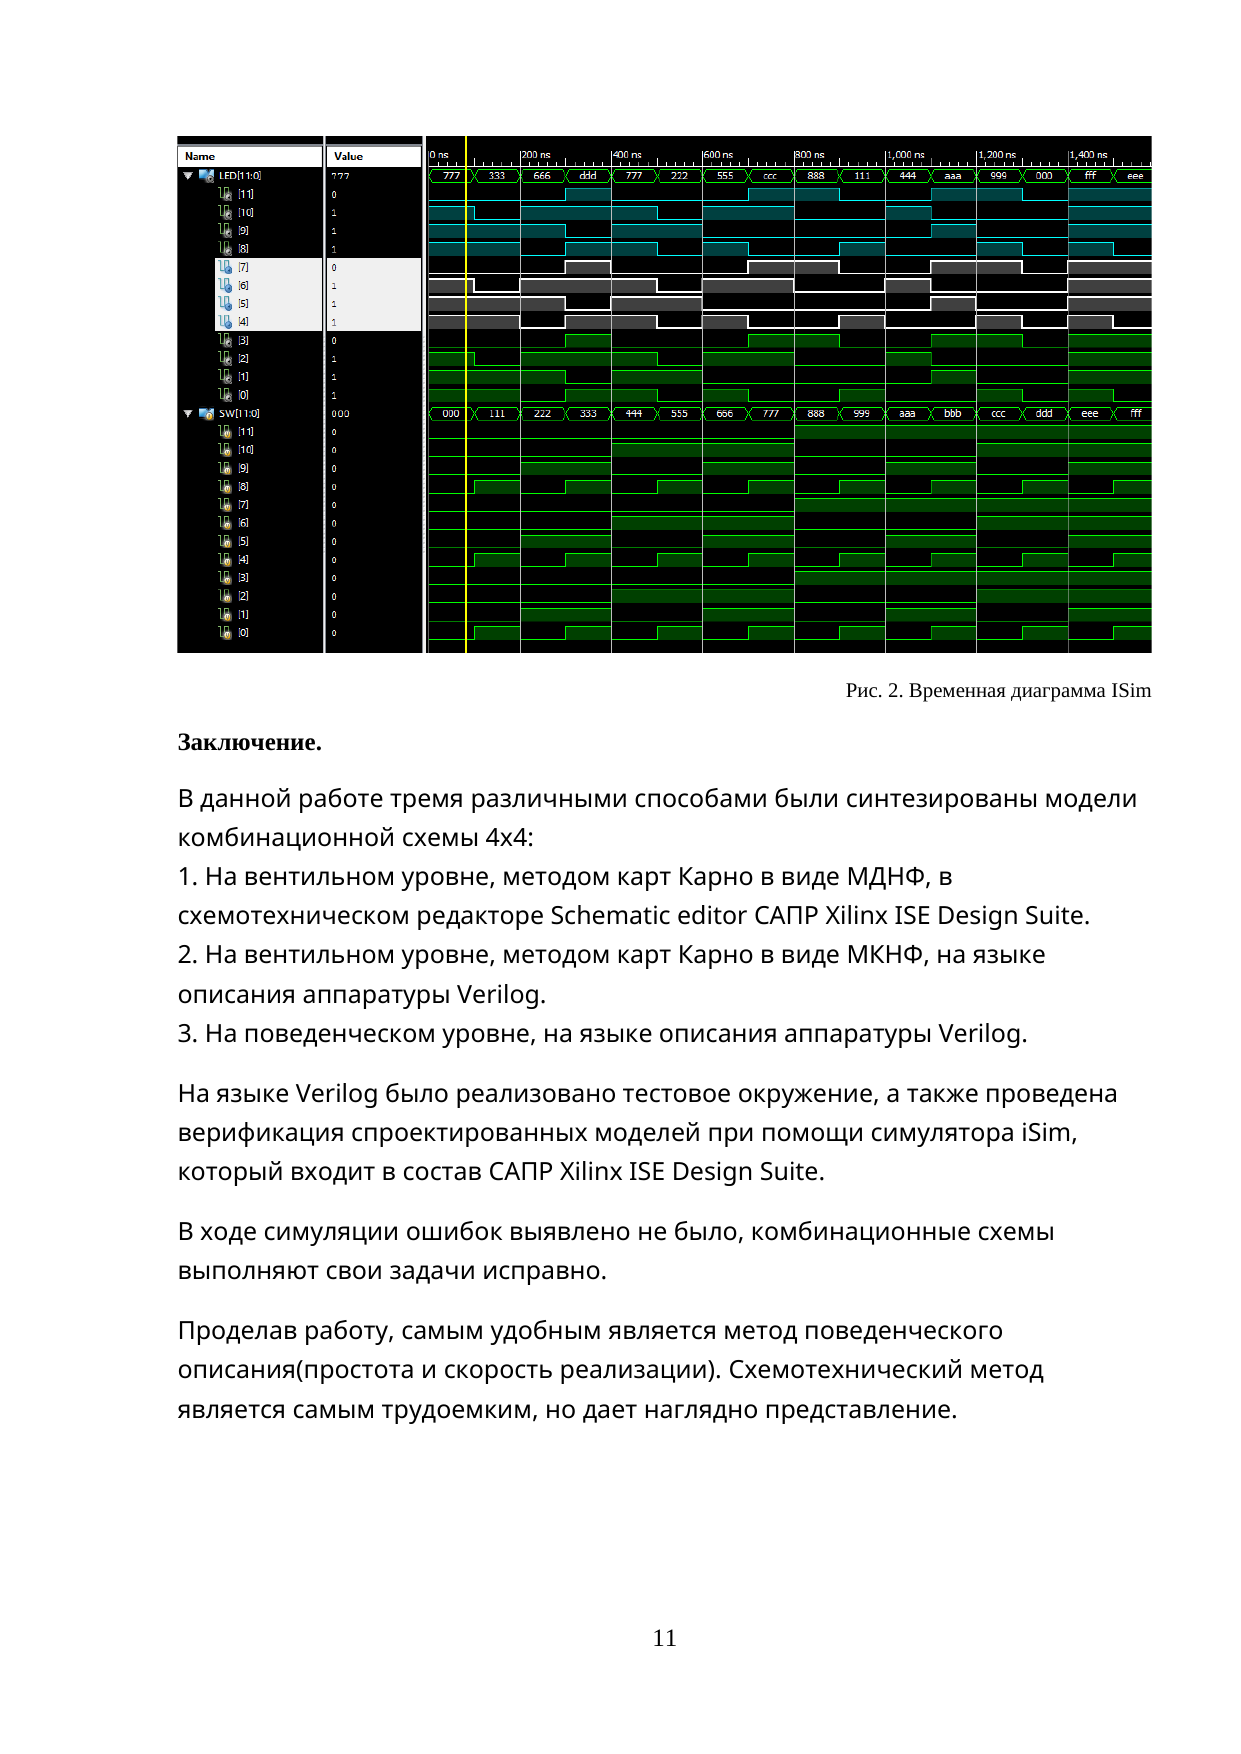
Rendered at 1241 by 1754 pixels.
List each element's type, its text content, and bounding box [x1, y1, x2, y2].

text На языке Verilog было реализовано тестовое окружение, а также проведена верификация спроектированных моделей при помощи симулятора iSim, который входит в состав САПР Xilinx ISE Design Suite. [177, 1076, 1152, 1188]
text Рис. 2. Временная диаграмма ISim [177, 678, 1152, 702]
picture [177, 136, 1152, 653]
text В ходе симуляции ошибок выявлено не было, комбинационные схемы выполняют свои задачи исправно. [177, 1214, 1152, 1287]
text В данной работе тремя различными способами были синтезированы модели комбинационной схемы 4х4: 1. На вентильном уровне, методом карт Карно в виде МДНФ, в схемотехническом редакторе Schematic editor САПР Xilinx ISE Design Suite. 2. На вентильном уровне, методом карт Карно в виде МКНФ, на языке описания аппаратуры Verilog. 3. На поведенческом уровне, на языке описания аппаратуры Verilog. [177, 781, 1152, 1049]
text Проделав работу, самым удобным является метод поведенческого описания(простота и скорость реализации). Схемотехнический метод является самым трудоемким, но дает наглядно представление. [177, 1313, 1152, 1425]
text Заключение. [177, 727, 1152, 755]
